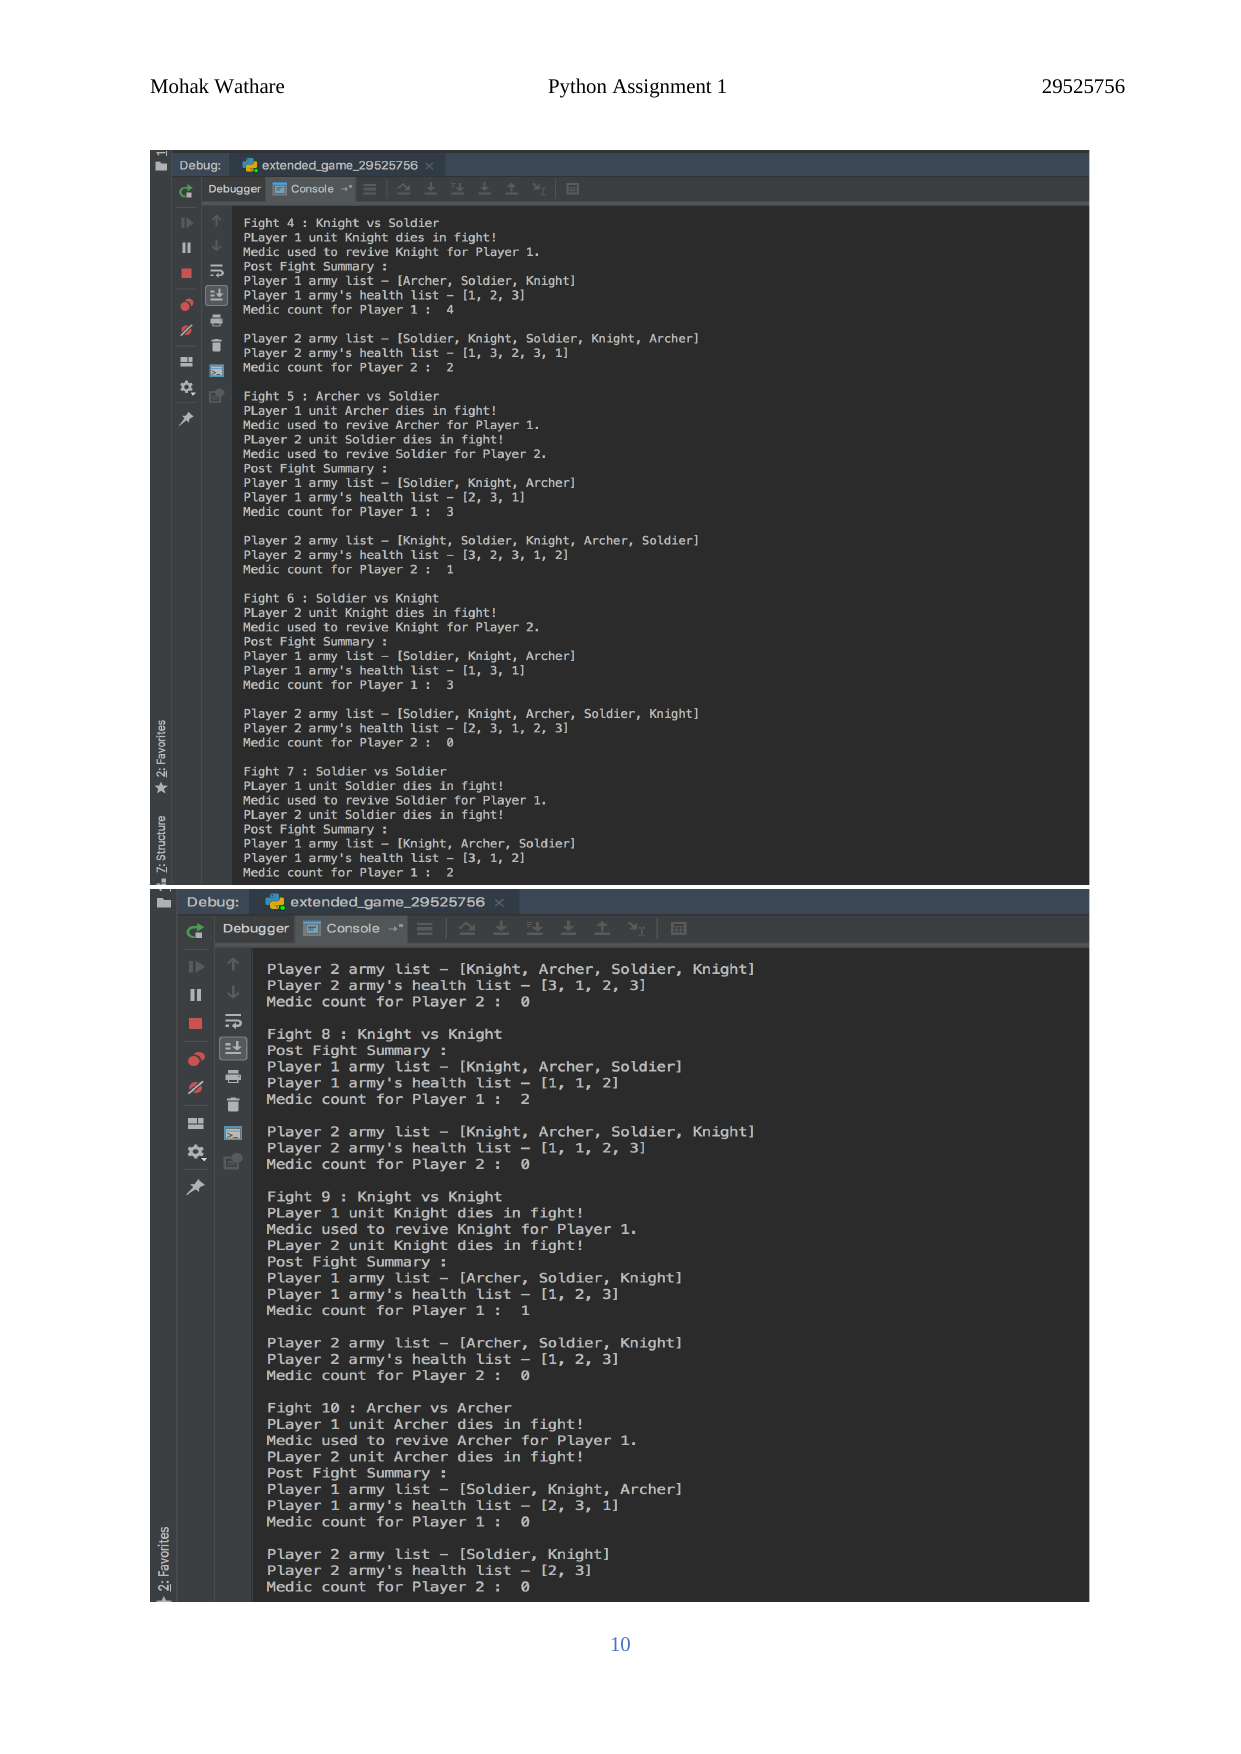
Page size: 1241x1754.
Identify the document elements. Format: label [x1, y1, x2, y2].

picture [150, 889, 1090, 1602]
picture [150, 150, 1090, 885]
